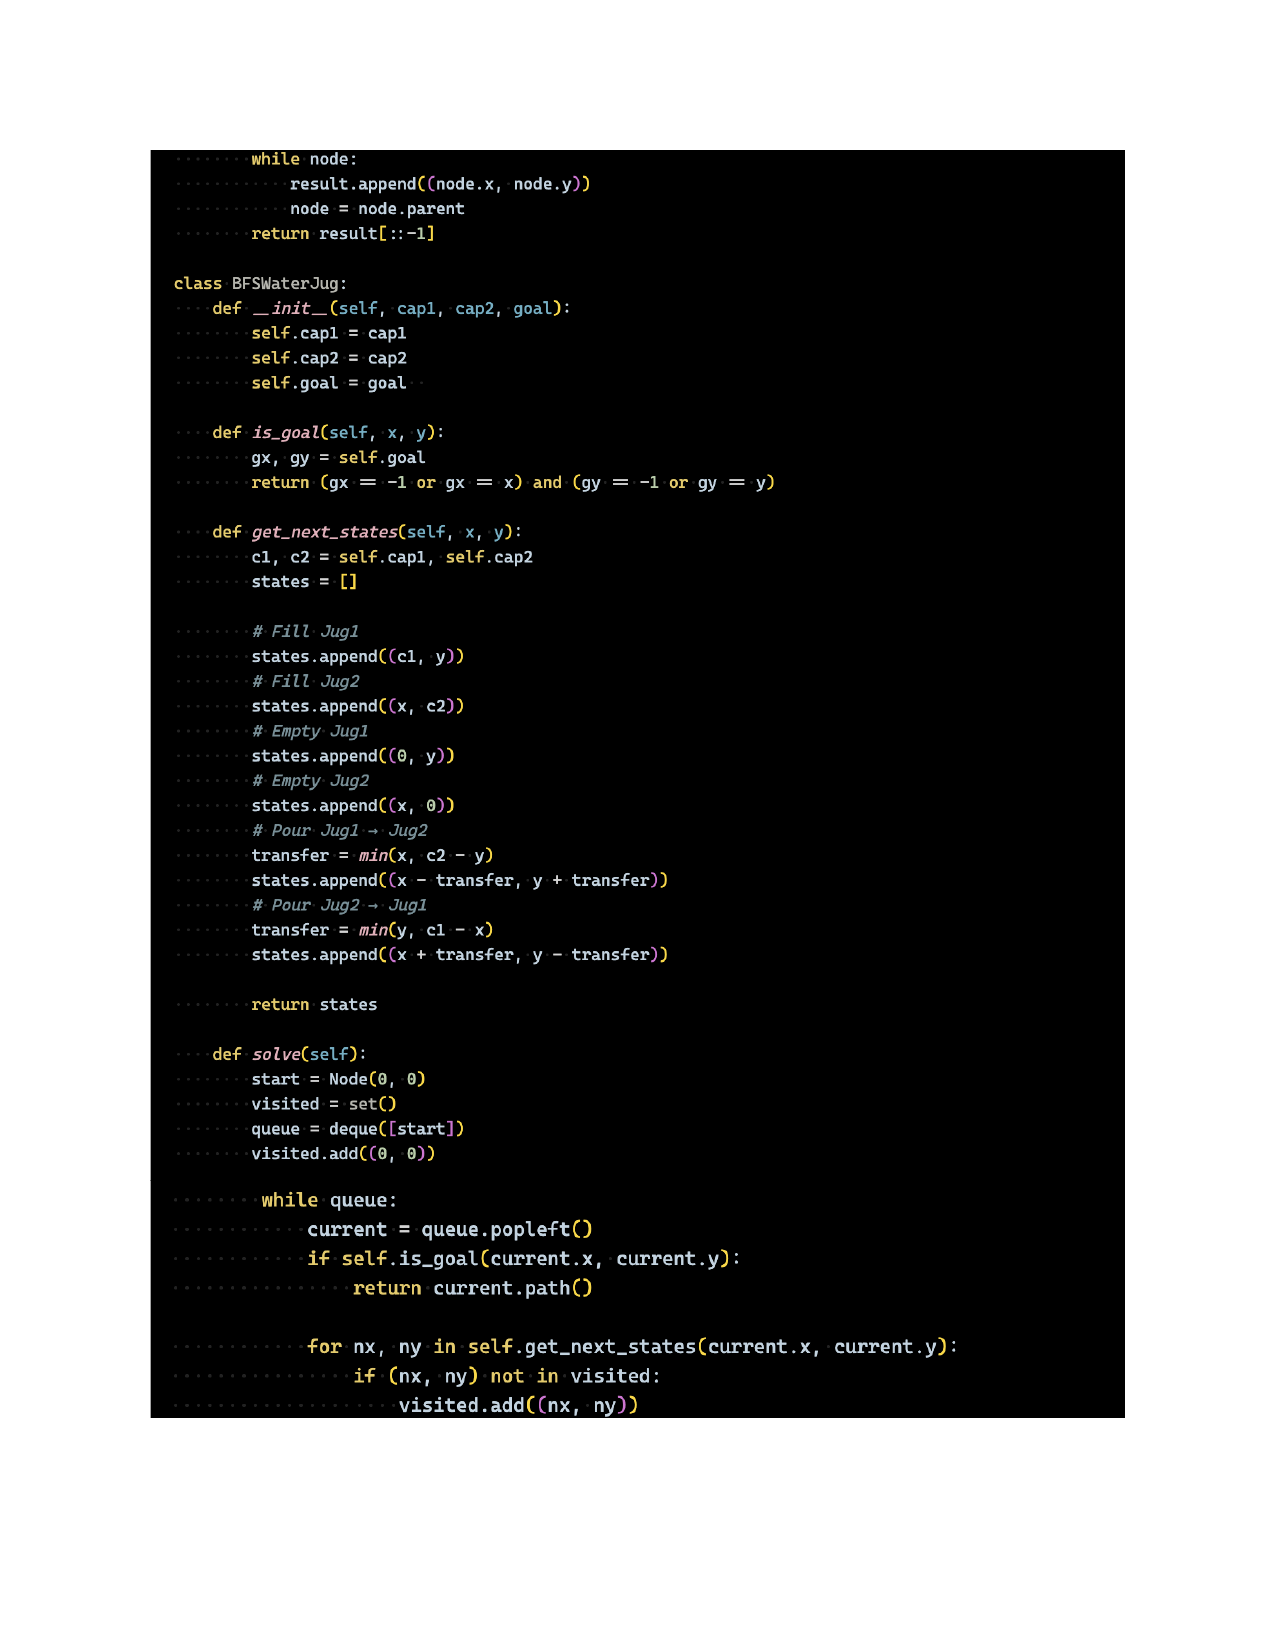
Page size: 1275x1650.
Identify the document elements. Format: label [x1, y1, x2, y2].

picture [150, 150, 1125, 1418]
